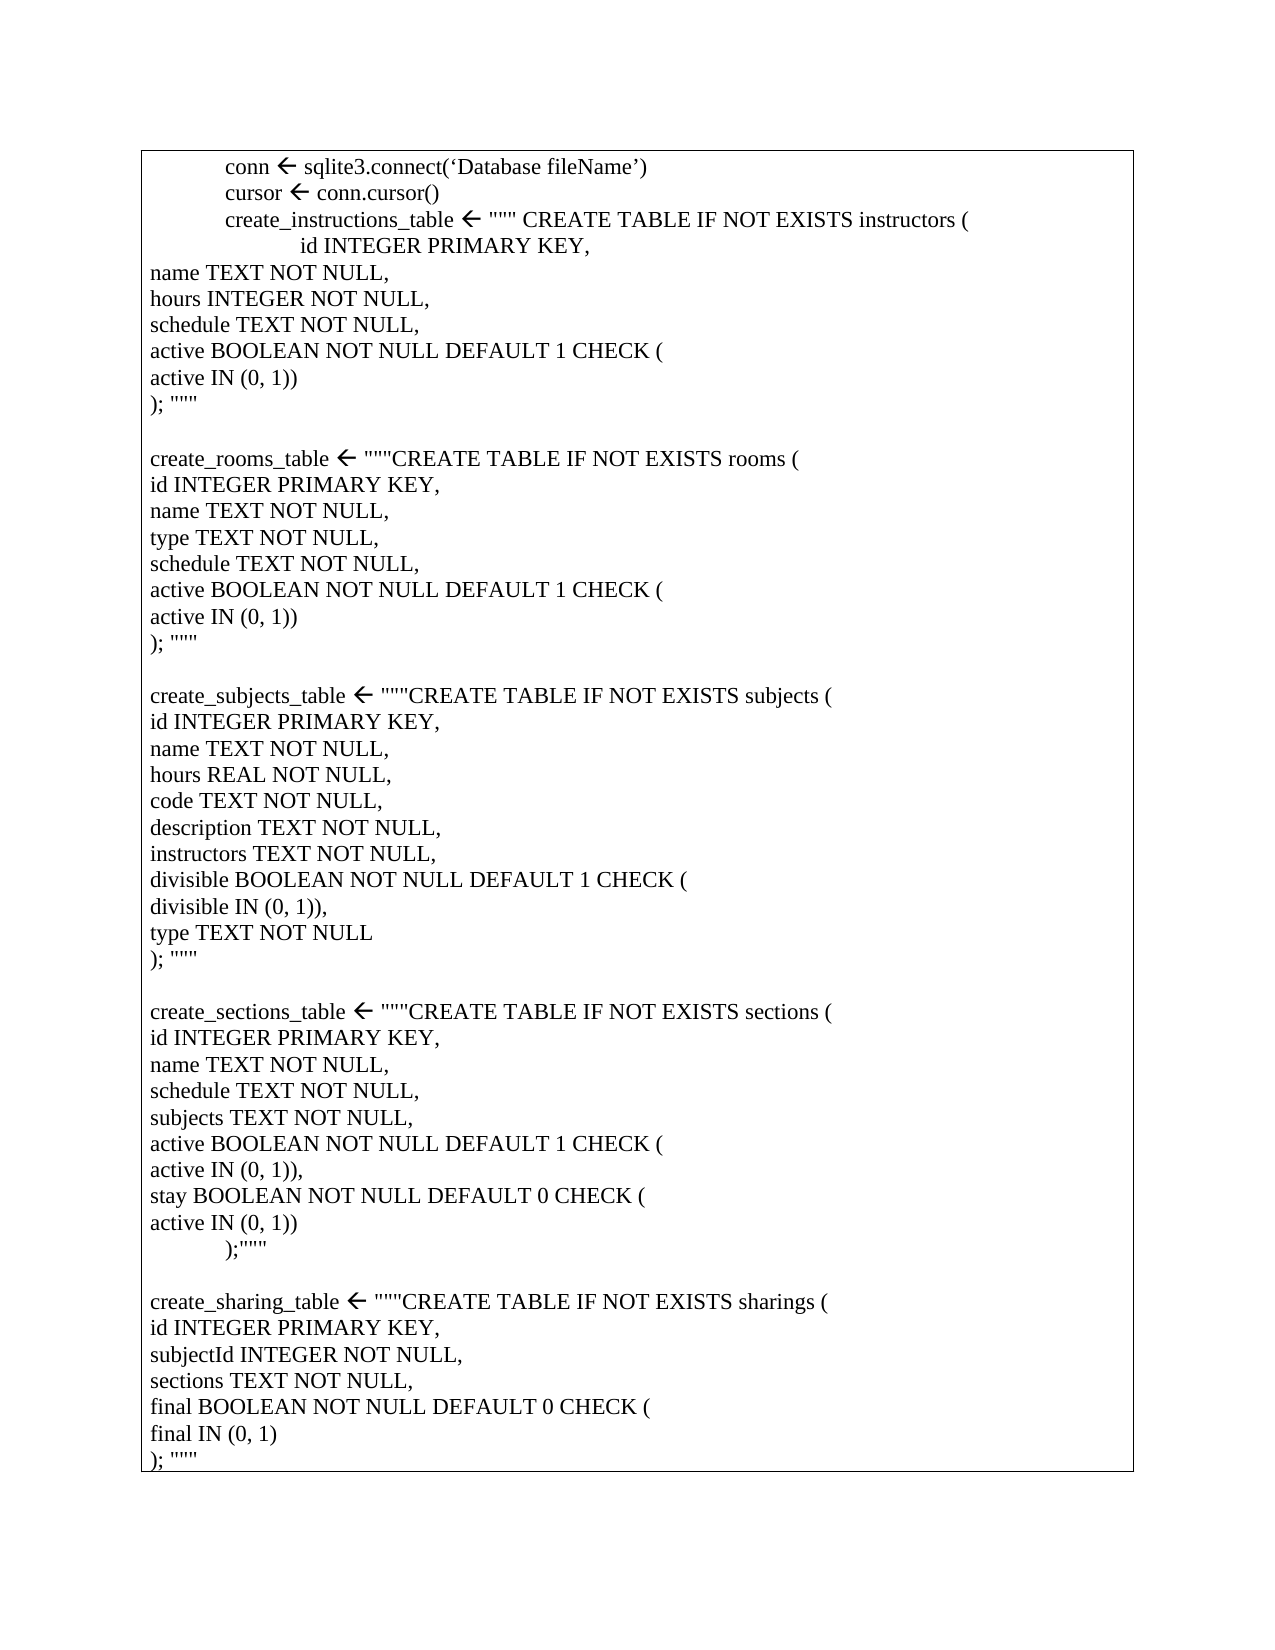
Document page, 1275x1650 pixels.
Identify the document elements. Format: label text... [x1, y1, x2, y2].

text description TEXT NOT NULL, [150, 814, 1125, 840]
text active IN (0, 1)), [150, 1156, 1125, 1183]
text active BOOLEAN NOT NULL DEFAULT 1 CHECK ( [150, 1130, 1125, 1156]
text active IN (0, 1)) [150, 364, 1125, 390]
text active IN (0, 1)) [150, 603, 1125, 629]
text create_subjects_table """CREATE TABLE IF NOT EXISTS subjects ( [150, 682, 1125, 708]
text schedule TEXT NOT NULL, [150, 1077, 1125, 1103]
text active BOOLEAN NOT NULL DEFAULT 1 CHECK ( [150, 338, 1125, 364]
text sections TEXT NOT NULL, [150, 1367, 1125, 1393]
text final BOOLEAN NOT NULL DEFAULT 0 CHECK ( [150, 1393, 1125, 1420]
text hours REAL NOT NULL, [150, 761, 1125, 787]
text create_sharing_table """CREATE TABLE IF NOT EXISTS sharings ( [150, 1288, 1125, 1314]
text name TEXT NOT NULL, [150, 258, 1125, 285]
text id INTEGER PRIMARY KEY, [150, 232, 1125, 258]
text create_instructions_table """ CREATE TABLE IF NOT EXISTS instructors ( [150, 206, 1125, 232]
text code TEXT NOT NULL, [150, 787, 1125, 814]
text divisible IN (0, 1)), [150, 893, 1125, 919]
text final IN (0, 1) [150, 1420, 1125, 1446]
text schedule TEXT NOT NULL, [150, 311, 1125, 338]
text schedule TEXT NOT NULL, [150, 550, 1125, 576]
text id INTEGER PRIMARY KEY, [150, 708, 1125, 734]
text name TEXT NOT NULL, [150, 734, 1125, 761]
text type TEXT NOT NULL, [150, 524, 1125, 550]
text );""" [150, 1235, 1125, 1262]
text id INTEGER PRIMARY KEY, [150, 1024, 1125, 1051]
text subjectId INTEGER NOT NULL, [150, 1341, 1125, 1367]
text create_rooms_table """CREATE TABLE IF NOT EXISTS rooms ( [150, 445, 1125, 471]
text id INTEGER PRIMARY KEY, [150, 1314, 1125, 1341]
text hours INTEGER NOT NULL, [150, 285, 1125, 311]
text stay BOOLEAN NOT NULL DEFAULT 0 CHECK ( [150, 1183, 1125, 1209]
text cursor conn.cursor() [150, 179, 1125, 206]
text instructors TEXT NOT NULL, [150, 840, 1125, 866]
text active BOOLEAN NOT NULL DEFAULT 1 CHECK ( [150, 576, 1125, 603]
text conn sqlite3.connect(‘Database fileName’) [142, 151, 1133, 179]
text ); """ [150, 629, 1125, 656]
text active IN (0, 1)) [150, 1209, 1125, 1235]
text subjects TEXT NOT NULL, [150, 1103, 1125, 1130]
text ); """ [150, 945, 1125, 972]
text divisible BOOLEAN NOT NULL DEFAULT 1 CHECK ( [150, 866, 1125, 893]
text id INTEGER PRIMARY KEY, [150, 471, 1125, 497]
text create_sections_table """CREATE TABLE IF NOT EXISTS sections ( [150, 998, 1125, 1024]
text ); """ [150, 390, 1125, 417]
text ); """ [150, 1446, 1125, 1471]
text name TEXT NOT NULL, [150, 1051, 1125, 1077]
text name TEXT NOT NULL, [150, 497, 1125, 524]
text type TEXT NOT NULL [150, 919, 1125, 945]
